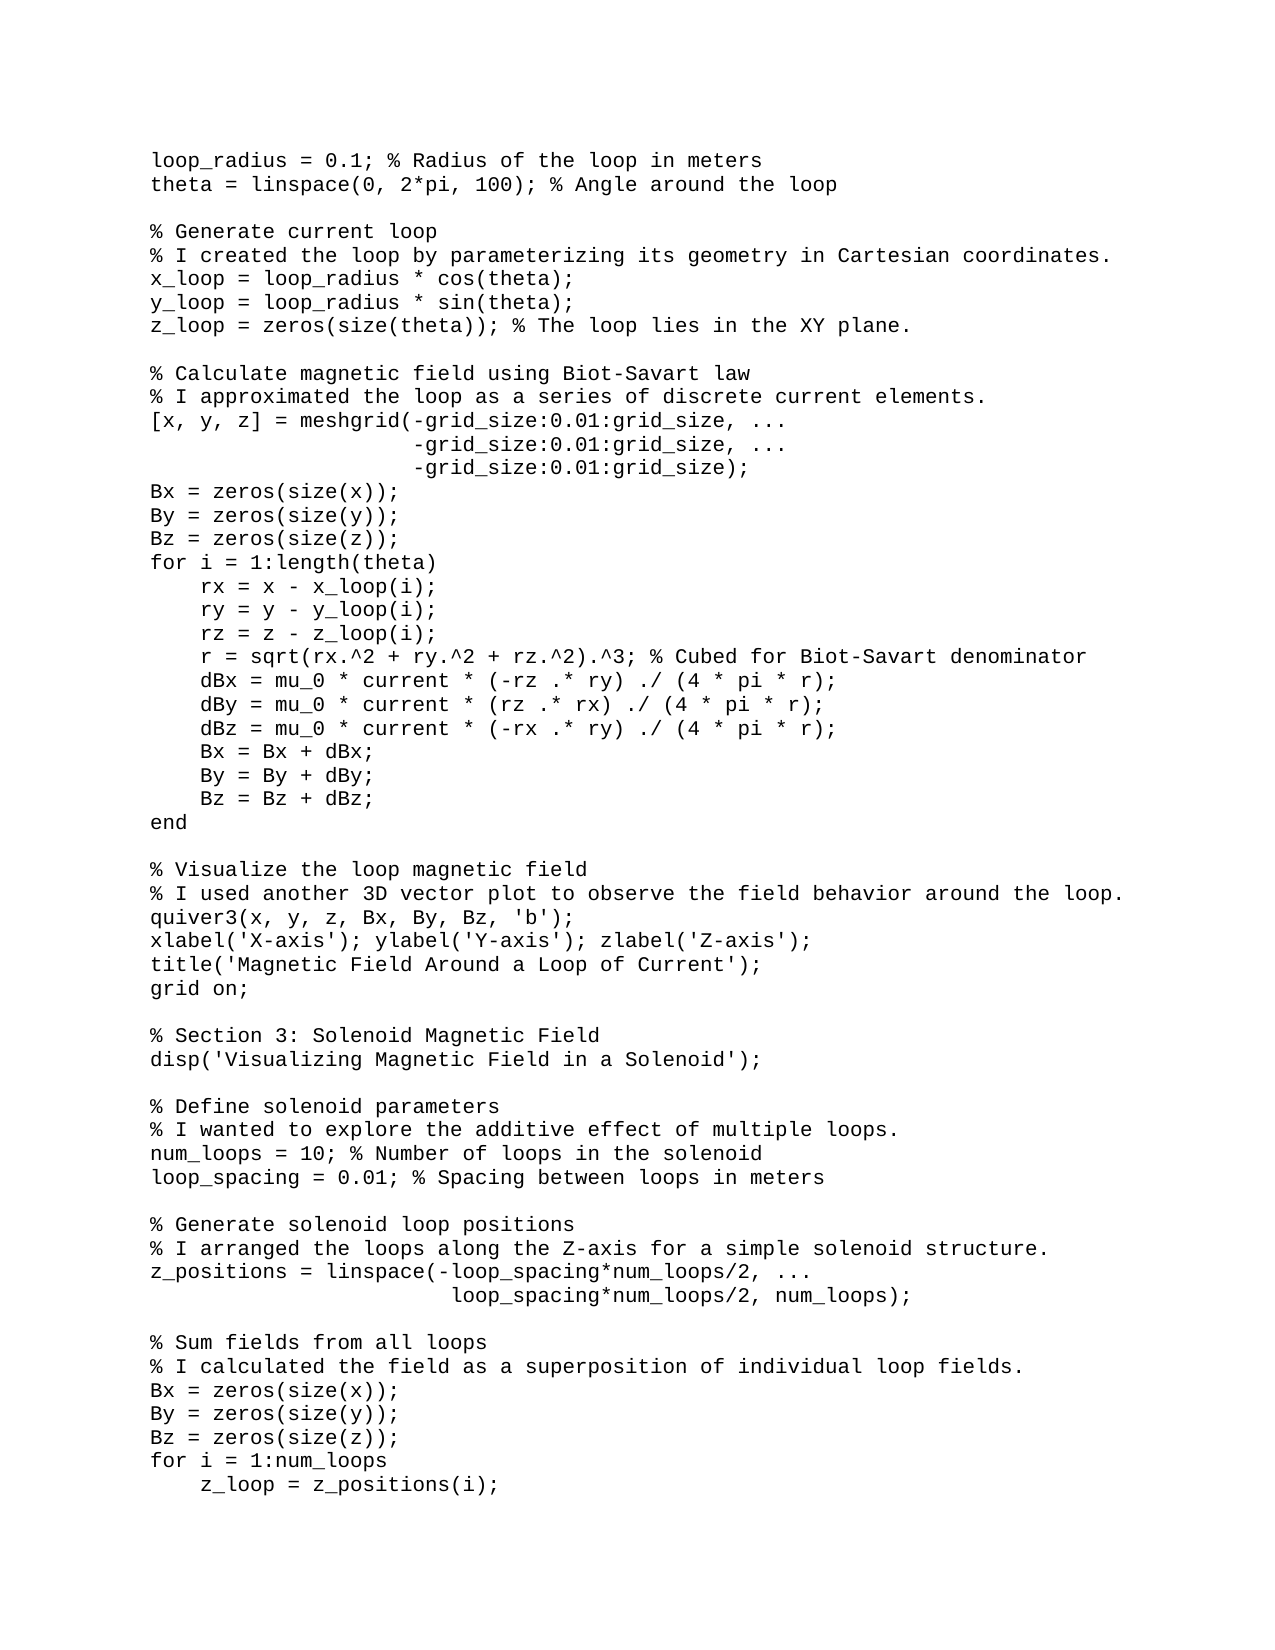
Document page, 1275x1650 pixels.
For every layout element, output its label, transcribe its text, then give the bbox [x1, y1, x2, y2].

text % Generate solenoid loop positions [150, 1214, 1125, 1238]
text % I approximated the loop as a series of discrete current elements. [150, 386, 1125, 410]
text % I created the loop by parameterizing its geometry in Cartesian coordinates. [150, 244, 1125, 268]
text rx = x - x_loop(i); [150, 576, 1125, 599]
text title('Magnetic Field Around a Loop of Current'); [150, 954, 1125, 978]
text loop_spacing*num_loops/2, num_loops); [150, 1285, 1125, 1309]
text Bx = Bx + dBx; [150, 741, 1125, 765]
text xlabel('X-axis'); ylabel('Y-axis'); zlabel('Z-axis'); [150, 930, 1125, 954]
text x_loop = loop_radius * cos(theta); [150, 268, 1125, 292]
text ry = y - y_loop(i); [150, 599, 1125, 623]
text Bx = zeros(size(x)); [150, 481, 1125, 505]
text -grid_size:0.01:grid_size, ... [150, 434, 1125, 457]
text num_loops = 10; % Number of loops in the solenoid [150, 1143, 1125, 1167]
text % I wanted to explore the additive effect of multiple loops. [150, 1119, 1125, 1143]
text % Define solenoid parameters [150, 1096, 1125, 1119]
text r = sqrt(rx.^2 + ry.^2 + rz.^2).^3; % Cubed for Biot-Savart denominator [150, 647, 1125, 670]
text loop_radius = 0.1; % Radius of the loop in meters [150, 150, 1125, 174]
text % Calculate magnetic field using Biot-Savart law [150, 363, 1125, 386]
text dBz = mu_0 * current * (-rx .* ry) ./ (4 * pi * r); [150, 717, 1125, 741]
text Bz = zeros(size(z)); [150, 1427, 1125, 1451]
text % I used another 3D vector plot to observe the field behavior around the loop. [150, 883, 1125, 907]
text z_loop = z_positions(i); [150, 1474, 1125, 1498]
text z_positions = linspace(-loop_spacing*num_loops/2, ... [150, 1261, 1125, 1285]
text -grid_size:0.01:grid_size); [150, 457, 1125, 481]
text z_loop = zeros(size(theta)); % The loop lies in the XY plane. [150, 316, 1125, 339]
text By = zeros(size(y)); [150, 1403, 1125, 1427]
text % Sum fields from all loops [150, 1332, 1125, 1356]
text theta = linspace(0, 2*pi, 100); % Angle around the loop [150, 174, 1125, 197]
text % I arranged the loops along the Z-axis for a simple solenoid structure. [150, 1238, 1125, 1261]
text for i = 1:num_loops [150, 1451, 1125, 1474]
text loop_spacing = 0.01; % Spacing between loops in meters [150, 1167, 1125, 1190]
text Bz = Bz + dBz; [150, 788, 1125, 812]
text By = By + dBy; [150, 765, 1125, 788]
text dBy = mu_0 * current * (rz .* rx) ./ (4 * pi * r); [150, 694, 1125, 717]
text % Generate current loop [150, 221, 1125, 244]
text [x, y, z] = meshgrid(-grid_size:0.01:grid_size, ... [150, 410, 1125, 434]
text y_loop = loop_radius * sin(theta); [150, 292, 1125, 316]
text quiver3(x, y, z, Bx, By, Bz, 'b'); [150, 907, 1125, 930]
text disp('Visualizing Magnetic Field in a Solenoid'); [150, 1048, 1125, 1072]
text % Section 3: Solenoid Magnetic Field [150, 1025, 1125, 1048]
text grid on; [150, 978, 1125, 1001]
text dBx = mu_0 * current * (-rz .* ry) ./ (4 * pi * r); [150, 670, 1125, 694]
text % Visualize the loop magnetic field [150, 859, 1125, 883]
text end [150, 812, 1125, 836]
text Bz = zeros(size(z)); [150, 528, 1125, 552]
text % I calculated the field as a superposition of individual loop fields. [150, 1356, 1125, 1379]
text By = zeros(size(y)); [150, 505, 1125, 528]
text rz = z - z_loop(i); [150, 623, 1125, 647]
text Bx = zeros(size(x)); [150, 1379, 1125, 1403]
text for i = 1:length(theta) [150, 552, 1125, 576]
